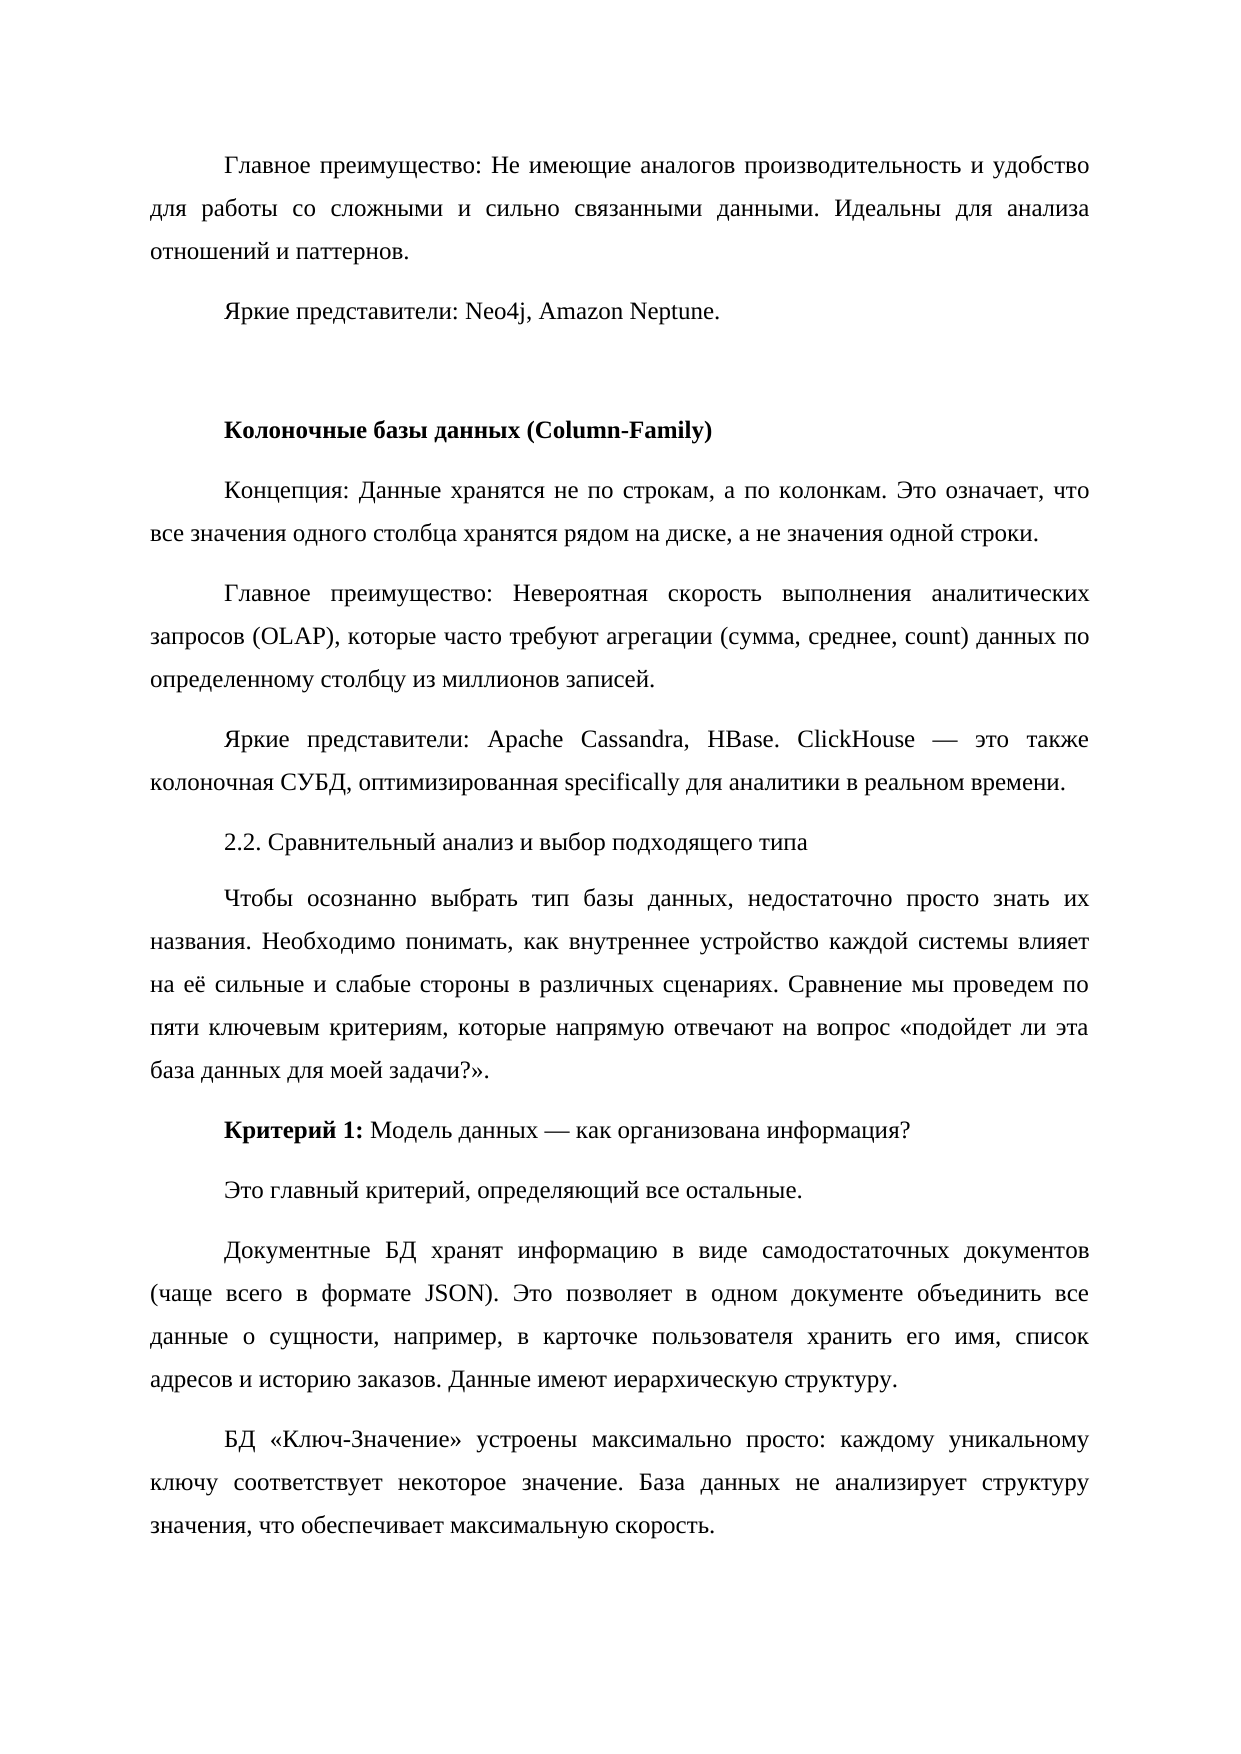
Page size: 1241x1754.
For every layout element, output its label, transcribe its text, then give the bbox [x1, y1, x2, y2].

text Концепция: Данные хранятся не по строкам, а по колонкам. Это означает, что все значения одного столбца хранятся рядом на диске, а не значения одной строки. [150, 475, 1090, 547]
text Главное преимущество: Не имеющие аналогов производительность и удобство для работы со сложными и сильно связанными данными. Идеальны для анализа отношений и паттернов. [150, 150, 1090, 265]
text Документные БД хранят информацию в виде самодостаточных документов (чаще всего в формате JSON). Это позволяет в одном документе объединить все данные о сущности, например, в карточке пользователя хранить его имя, список адресов и историю заказов. Данные имеют иерархическую структуру. [150, 1235, 1090, 1393]
text Яркие представители: Neo4j, Amazon Neptune. [150, 296, 1090, 325]
text Это главный критерий, определяющий все остальные. [150, 1175, 1090, 1204]
text Колоночные базы данных (Column-Family) [150, 416, 1090, 444]
text Чтобы осознанно выбрать тип базы данных, недостаточно просто знать их названия. Необходимо понимать, как внутреннее устройство каждой системы влияет на её сильные и слабые стороны в различных сценариях. Сравнение мы проведем по пяти ключевым критериям, которые напрямую отвечают на вопрос «подойдет ли эта база данных для моей задачи?». [150, 883, 1090, 1084]
text Критерий 1: Модель данных — как организована информация? [150, 1115, 1090, 1144]
text БД «Ключ-Значение» устроены максимально просто: каждому уникальному ключу соответствует некоторое значение. База данных не анализирует структуру значения, что обеспечивает максимальную скорость. [150, 1424, 1090, 1539]
text Яркие представители: Apache Cassandra, HBase. ClickHouse — это также колоночная СУБД, оптимизированная specifically для аналитики в реальном времени. [150, 724, 1090, 796]
subtitle 2.2. Сравнительный анализ и выбор подходящего типа [150, 827, 1090, 856]
text Главное преимущество: Невероятная скорость выполнения аналитических запросов (OLAP), которые часто требуют агрегации (сумма, среднее, count) данных по определенному столбцу из миллионов записей. [150, 578, 1090, 693]
